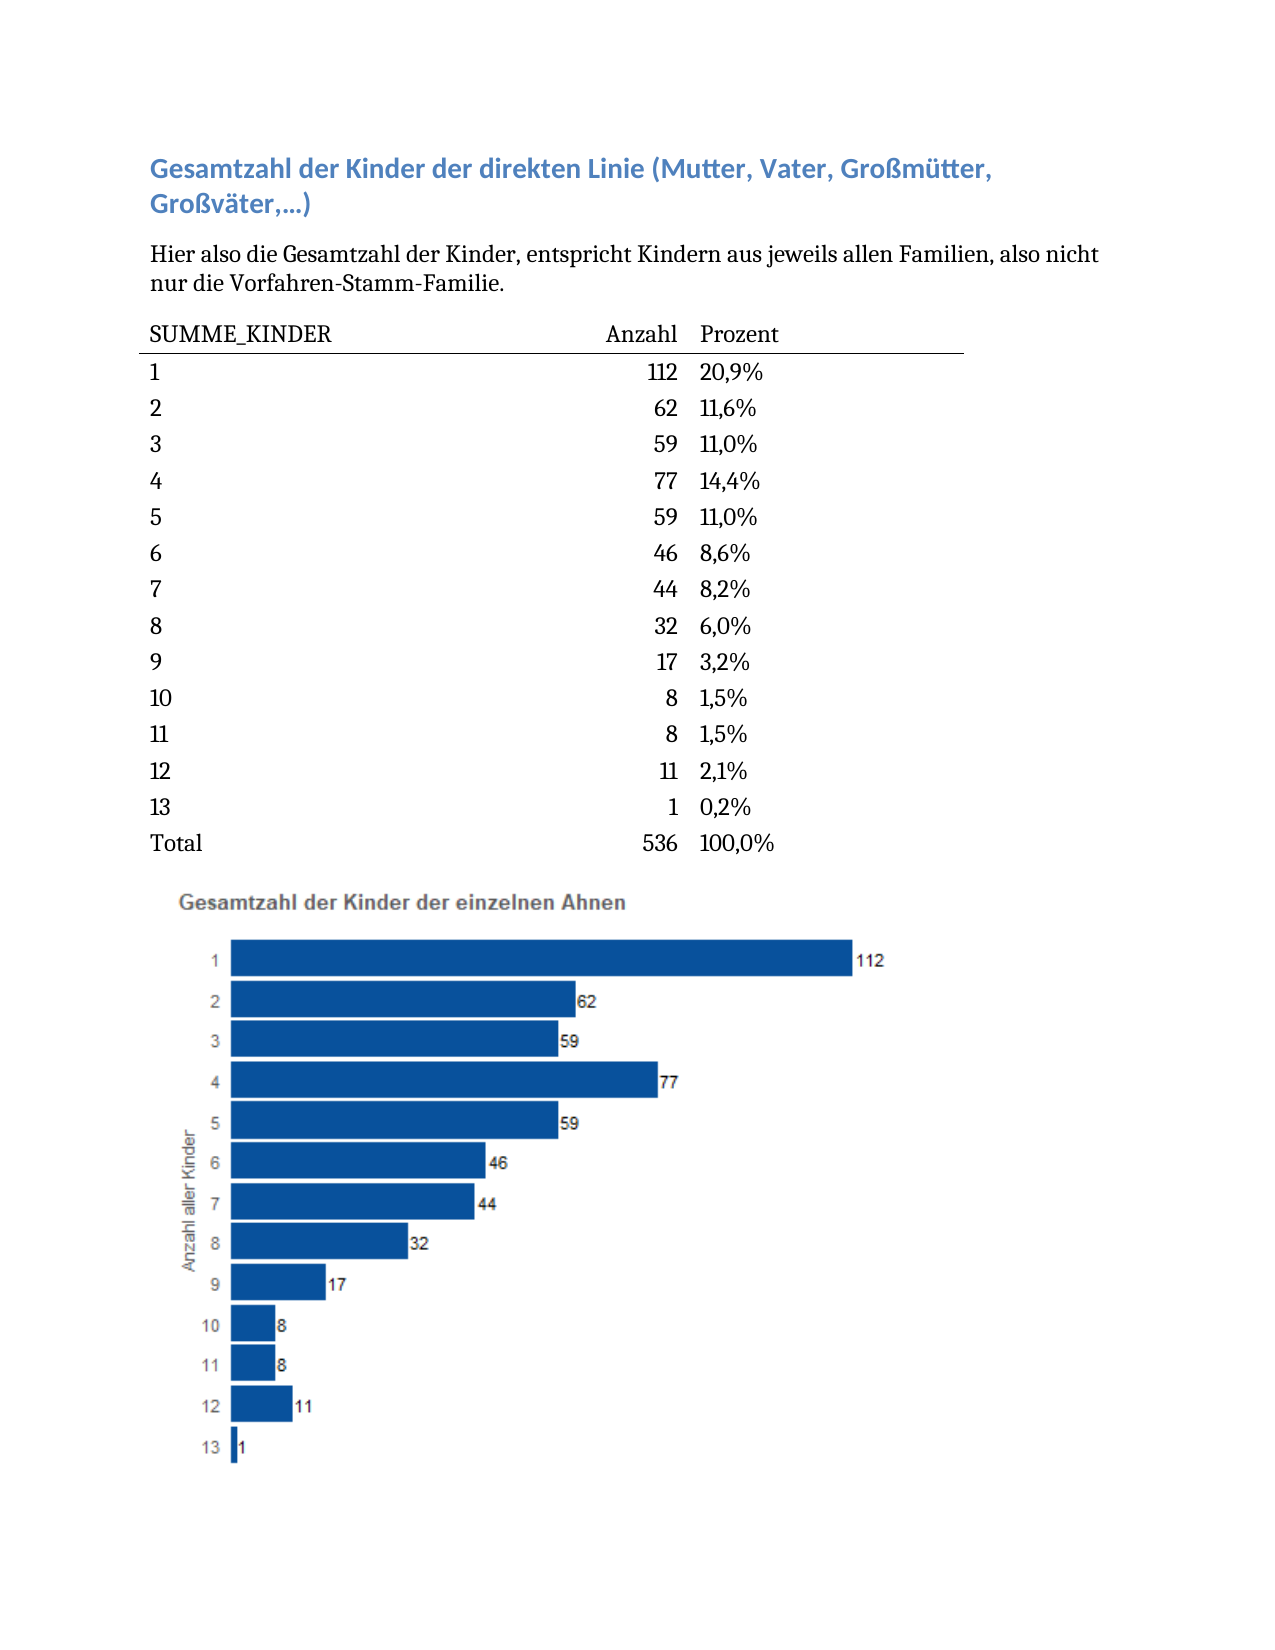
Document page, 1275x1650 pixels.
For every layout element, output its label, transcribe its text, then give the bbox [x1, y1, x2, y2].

table_cell 62 [414, 390, 689, 427]
table_cell 7 [139, 572, 414, 608]
table_header SUMME_KINDER [139, 316, 414, 352]
table_cell 2,1% [689, 753, 964, 789]
subtitle Gesamtzahl der Kinder der direkten Linie (Mutter, Vater, Großmütter, Großväter,…) [150, 150, 1125, 221]
table_cell 1,5% [689, 717, 964, 753]
table_cell 44 [414, 572, 689, 608]
table_cell 11 [414, 753, 689, 789]
table_cell 11,0% [689, 499, 964, 535]
table_cell 11,6% [689, 390, 964, 427]
table_cell 20,9% [689, 354, 964, 390]
table_cell 14,4% [689, 463, 964, 499]
text Hier also die Gesamtzahl der Kinder, entspricht Kindern aus jeweils allen Familien, also nicht nur die Vorfahren-Stamm-Familie. [150, 240, 1125, 297]
table_cell 4 [139, 463, 414, 499]
table_cell 13 [139, 789, 414, 825]
picture [168, 880, 927, 1487]
table_cell 59 [414, 499, 689, 535]
table_cell 32 [414, 608, 689, 644]
table_cell 536 [414, 825, 689, 862]
table_cell 8,6% [689, 535, 964, 572]
table_cell 112 [414, 354, 689, 390]
table_cell 8 [414, 717, 689, 753]
table_cell 10 [139, 680, 414, 717]
table_cell 3,2% [689, 644, 964, 680]
table_cell 11 [139, 717, 414, 753]
table_cell 8,2% [689, 572, 964, 608]
table_cell 6,0% [689, 608, 964, 644]
table_cell 100,0% [689, 825, 964, 862]
table_cell 59 [414, 427, 689, 463]
table_header Prozent [689, 316, 964, 352]
table_cell 9 [139, 644, 414, 680]
table_cell 8 [414, 680, 689, 717]
table_cell 5 [139, 499, 414, 535]
table_cell 6 [139, 535, 414, 572]
table_cell 1 [414, 789, 689, 825]
table_cell 0,2% [689, 789, 964, 825]
table_cell Total [139, 825, 414, 862]
table_cell 11,0% [689, 427, 964, 463]
table_cell 12 [139, 753, 414, 789]
table_cell 17 [414, 644, 689, 680]
table_cell 8 [139, 608, 414, 644]
table_header Anzahl [414, 316, 689, 352]
table_cell 77 [414, 463, 689, 499]
table_cell 3 [139, 427, 414, 463]
table_cell 1 [139, 354, 414, 390]
table_cell 2 [139, 390, 414, 427]
table_cell 1,5% [689, 680, 964, 717]
table_cell 46 [414, 535, 689, 572]
